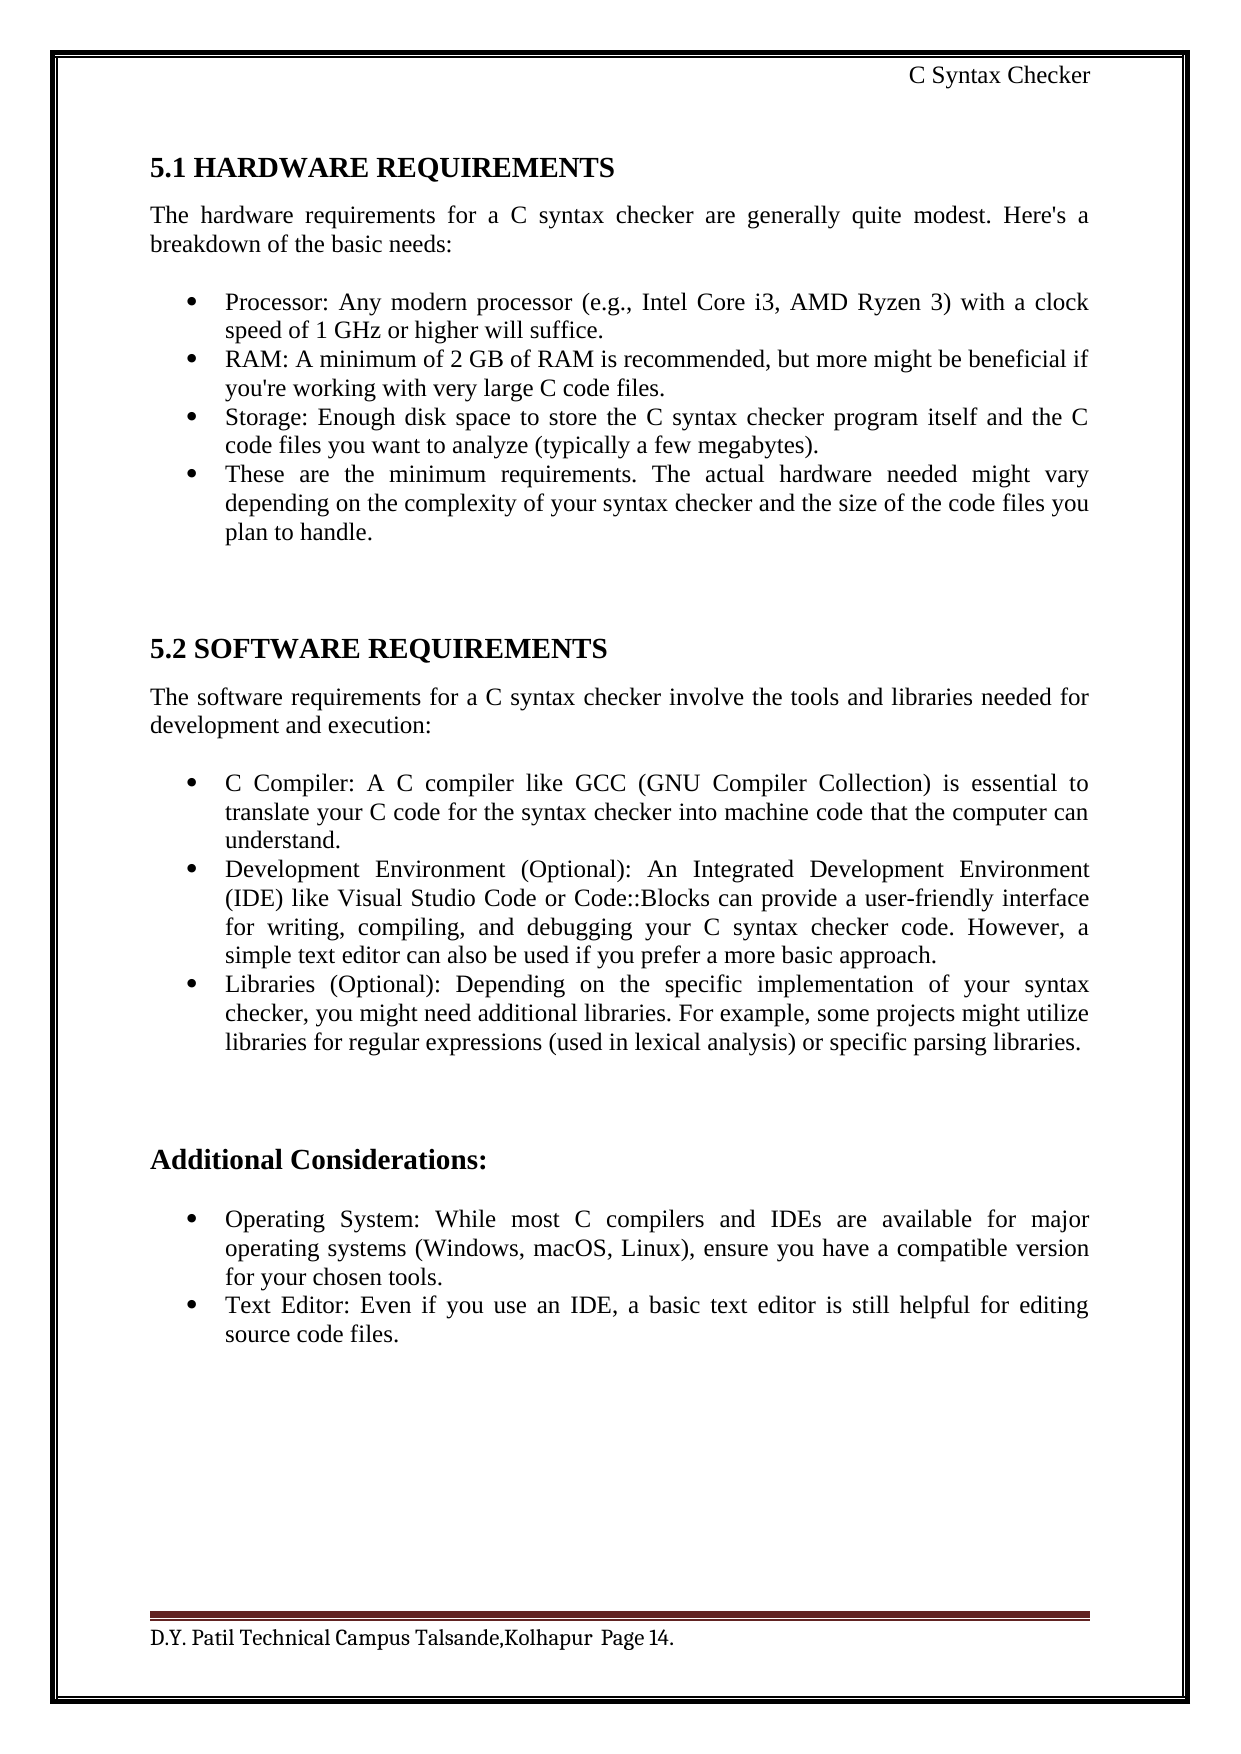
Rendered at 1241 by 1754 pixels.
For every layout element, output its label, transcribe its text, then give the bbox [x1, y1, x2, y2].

list C Compiler: A C compiler like GCC (GNU Compiler Collection) is essential to translate your C code for the syntax checker into machine code that the computer can understand. [187, 768, 1090, 854]
list Text Editor: Even if you use an IDE, a basic text editor is still helpful for editing source code files. [187, 1290, 1090, 1348]
list Operating System: While most C compilers and IDEs are available for major operating systems (Windows, macOS, Linux), ensure you have a compatible version for your chosen tools. [187, 1204, 1090, 1290]
list RAM: A minimum of 2 GB of RAM is recommended, but more might be beneficial if you're working with very large C code files. [187, 344, 1090, 402]
text 5.1 HARDWARE REQUIREMENTS [150, 150, 1090, 183]
text The software requirements for a C syntax checker involve the tools and libraries needed for development and execution: [150, 682, 1090, 739]
text The hardware requirements for a C syntax checker are generally quite modest. Here's a breakdown of the basic needs: [150, 200, 1090, 258]
text Additional Considerations: [150, 1142, 1090, 1175]
text 5.2 SOFTWARE REQUIREMENTS [150, 632, 1090, 665]
list Libraries (Optional): Depending on the specific implementation of your syntax checker, you might need additional libraries. For example, some projects might utilize libraries for regular expressions (used in lexical analysis) or specific parsing libraries. [187, 969, 1090, 1056]
list Storage: Enough disk space to store the C syntax checker program itself and the C code files you want to analyze (typically a few megabytes). [187, 402, 1090, 459]
list Development Environment (Optional): An Integrated Development Environment (IDE) like Visual Studio Code or Code::Blocks can provide a user-friendly interface for writing, compiling, and debugging your C syntax checker code. However, a simple text editor can also be used if you prefer a more basic approach. [187, 854, 1090, 969]
list These are the minimum requirements. The actual hardware needed might vary depending on the complexity of your syntax checker and the size of the code files you plan to handle. [187, 459, 1090, 545]
list Processor: Any modern processor (e.g., Intel Core i3, AMD Ryzen 3) with a clock speed of 1 GHz or higher will suffice. [187, 287, 1090, 344]
